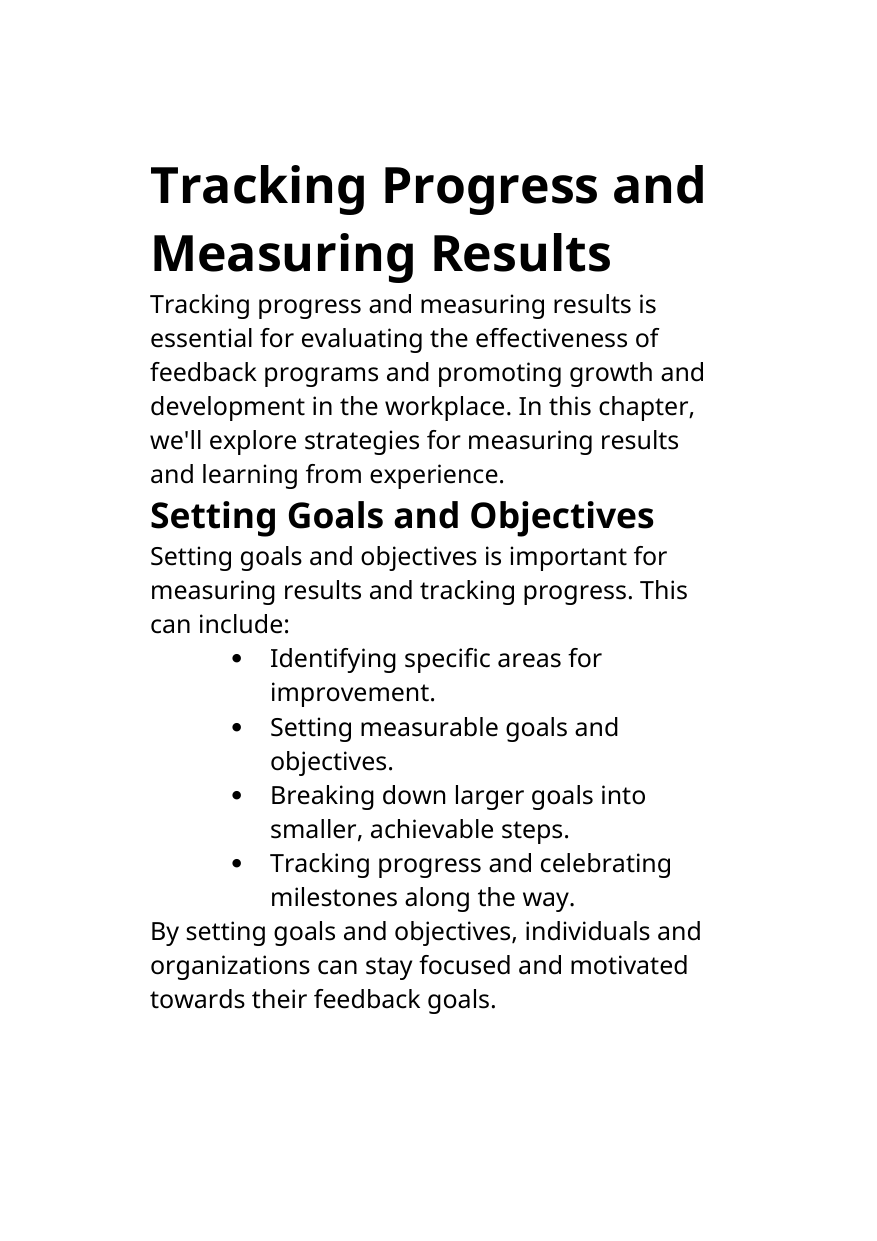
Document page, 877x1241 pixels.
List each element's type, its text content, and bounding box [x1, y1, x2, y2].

list Breaking down larger goals into smaller, achievable steps. [232, 777, 727, 845]
text By setting goals and objectives, individuals and organizations can stay focused and motivated towards their feedback goals. [150, 913, 727, 1016]
list Tracking progress and celebrating milestones along the way. [232, 845, 727, 913]
list Setting measurable goals and objectives. [232, 709, 727, 777]
list Identifying specific areas for improvement. [232, 641, 727, 709]
text Tracking progress and measuring results is essential for evaluating the effectiveness of feedback programs and promoting growth and development in the workplace. In this chapter, we'll explore strategies for measuring results and learning from experience. [150, 286, 727, 491]
text Setting goals and objectives is important for measuring results and tracking progress. This can include: [150, 539, 727, 641]
subtitle Setting Goals and Objectives [150, 491, 727, 539]
subtitle Tracking Progress and Measuring Results [150, 150, 727, 286]
